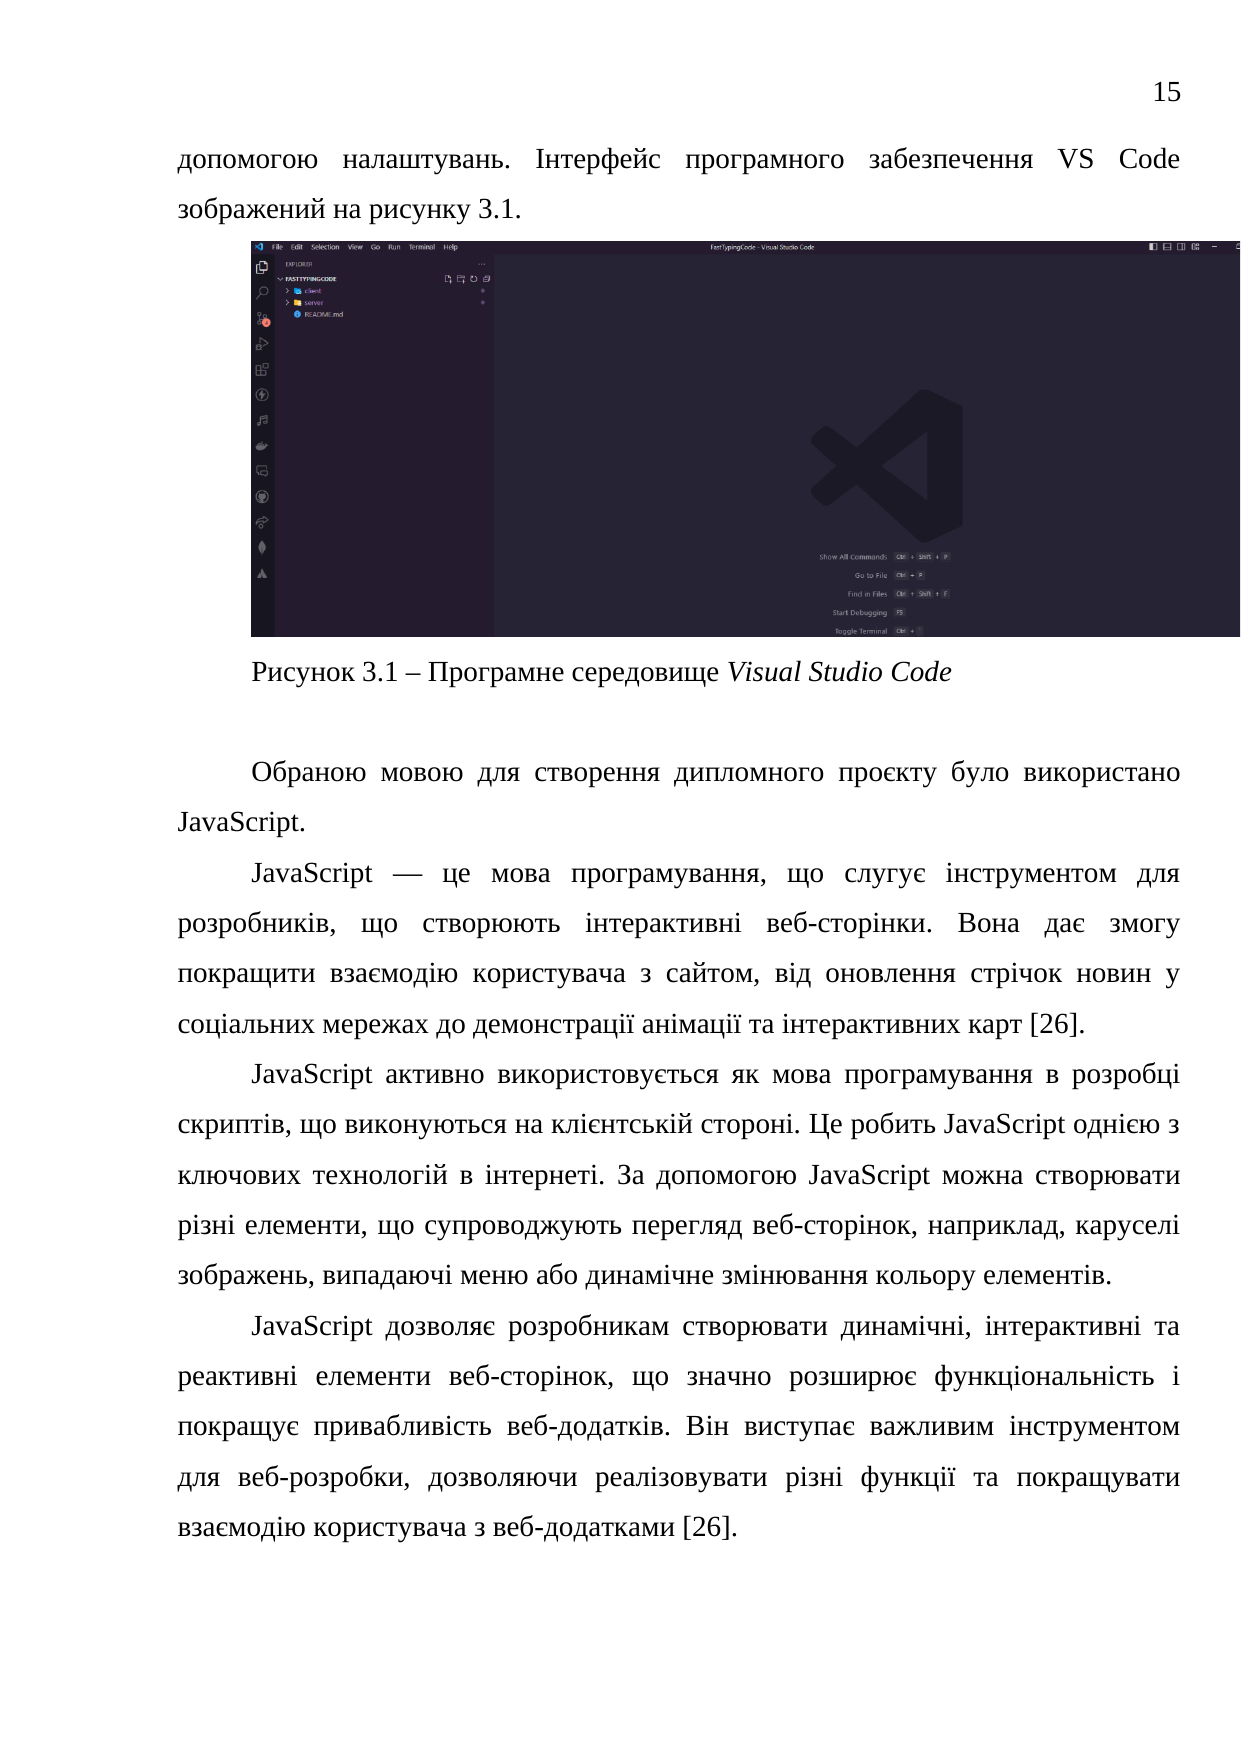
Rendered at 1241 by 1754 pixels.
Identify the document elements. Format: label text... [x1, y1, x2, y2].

text JavaScript активно використовується як мова програмування в розробці скриптів, що виконуються на клієнтській стороні. Це робить JavaScript однією з ключових технологій в інтернеті. За допомогою JavaScript можна створювати різні елементи, що супроводжують перегляд веб-сторінок, наприклад, каруселі зображень, випадаючі меню або динамічне змінювання кольору елементів. [177, 1056, 1181, 1291]
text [177, 141, 1181, 225]
picture [251, 241, 1241, 637]
text Обраною мовою для створення дипломного проєкту було використано JavaScript. [177, 754, 1181, 838]
text JavaScript — це мова програмування, що слугує інструментом для розробників, що створюють інтерактивні веб-сторінки. Вона дає змогу покращити взаємодію користувача з сайтом, від оновлення стрічок новин у соціальних мережах до демонстрації анімації та інтерактивних карт [26]. [177, 855, 1181, 1039]
text JavaScript дозволяє розробникам створювати динамічні, інтерактивні та реактивні елементи веб-сторінок, що значно розширює функціональність і покращує привабливість веб-додатків. Він виступає важливим інструментом для веб-розробки, дозволяючи реалізовувати різні функції та покращувати взаємодію користувача з веб-додатками [26]. [177, 1308, 1181, 1542]
text Рисунок 3.1 – Програмне середовище Visual Studio Code [177, 654, 1181, 687]
